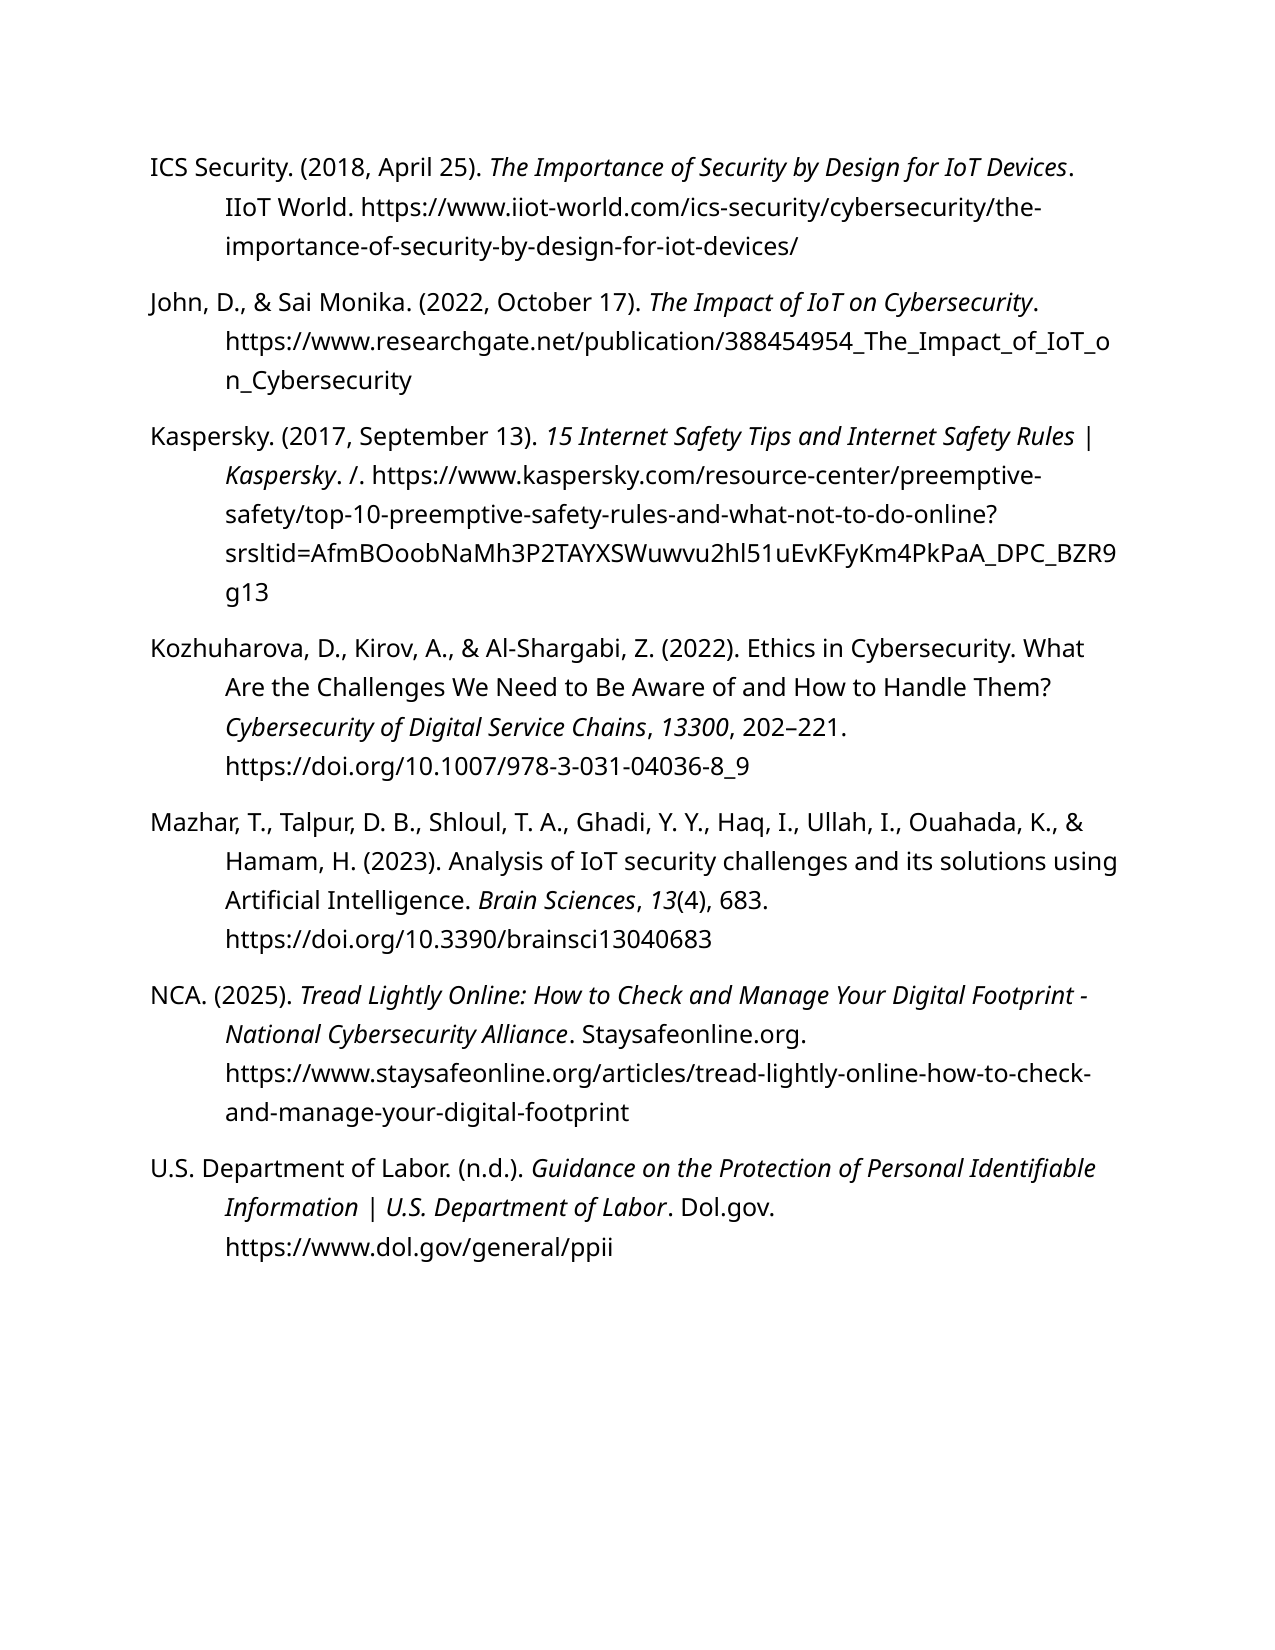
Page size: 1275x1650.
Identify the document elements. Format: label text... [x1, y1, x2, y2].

text Kozhuharova, D., Kirov, A., & Al-Shargabi, Z. (2022). Ethics in Cybersecurity. What Are the Challenges We Need to Be Aware of and How to Handle Them? Cybersecurity of Digital Service Chains, 13300, 202–221. https://doi.org/10.1007/978-3-031-04036-8_9 [150, 631, 1125, 782]
text John, D., & Sai Monika. (2022, October 17). The Impact of IoT on Cybersecurity. https://www.researchgate.net/publication/388454954_The_Impact_of_IoT_on_Cybersecurity [150, 284, 1125, 397]
text Kaspersky. (2017, September 13). 15 Internet Safety Tips and Internet Safety Rules | Kaspersky. /. https://www.kaspersky.com/resource-center/preemptive-safety/top-10-preemptive-safety-rules-and-what-not-to-do-online?srsltid=AfmBOoobNaMh3P2TAYXSWuwvu2hl51uEvKFyKm4PkPaA_DPC_BZR9g13 [150, 418, 1125, 609]
text Mazhar, T., Talpur, D. B., Shloul, T. A., Ghadi, Y. Y., Haq, I., Ullah, I., Ouahada, K., & Hamam, H. (2023). Analysis of IoT security challenges and its solutions using Artificial Intelligence. Brain Sciences, 13(4), 683. https://doi.org/10.3390/brainsci13040683 [150, 804, 1125, 956]
text NCA. (2025). Tread Lightly Online: How to Check and Manage Your Digital Footprint - National Cybersecurity Alliance. Staysafeonline.org. https://www.staysafeonline.org/articles/tread-lightly-online-how-to-check-and-manage-your-digital-footprint [150, 977, 1125, 1129]
text ICS Security. (2018, April 25). The Importance of Security by Design for IoT Devices. IIoT World. https://www.iiot-world.com/ics-security/cybersecurity/the-importance-of-security-by-design-for-iot-devices/ [150, 150, 1125, 262]
text U.S. Department of Labor. (n.d.). Guidance on the Protection of Personal Identifiable Information | U.S. Department of Labor. Dol.gov. https://www.dol.gov/general/ppii [150, 1151, 1125, 1263]
